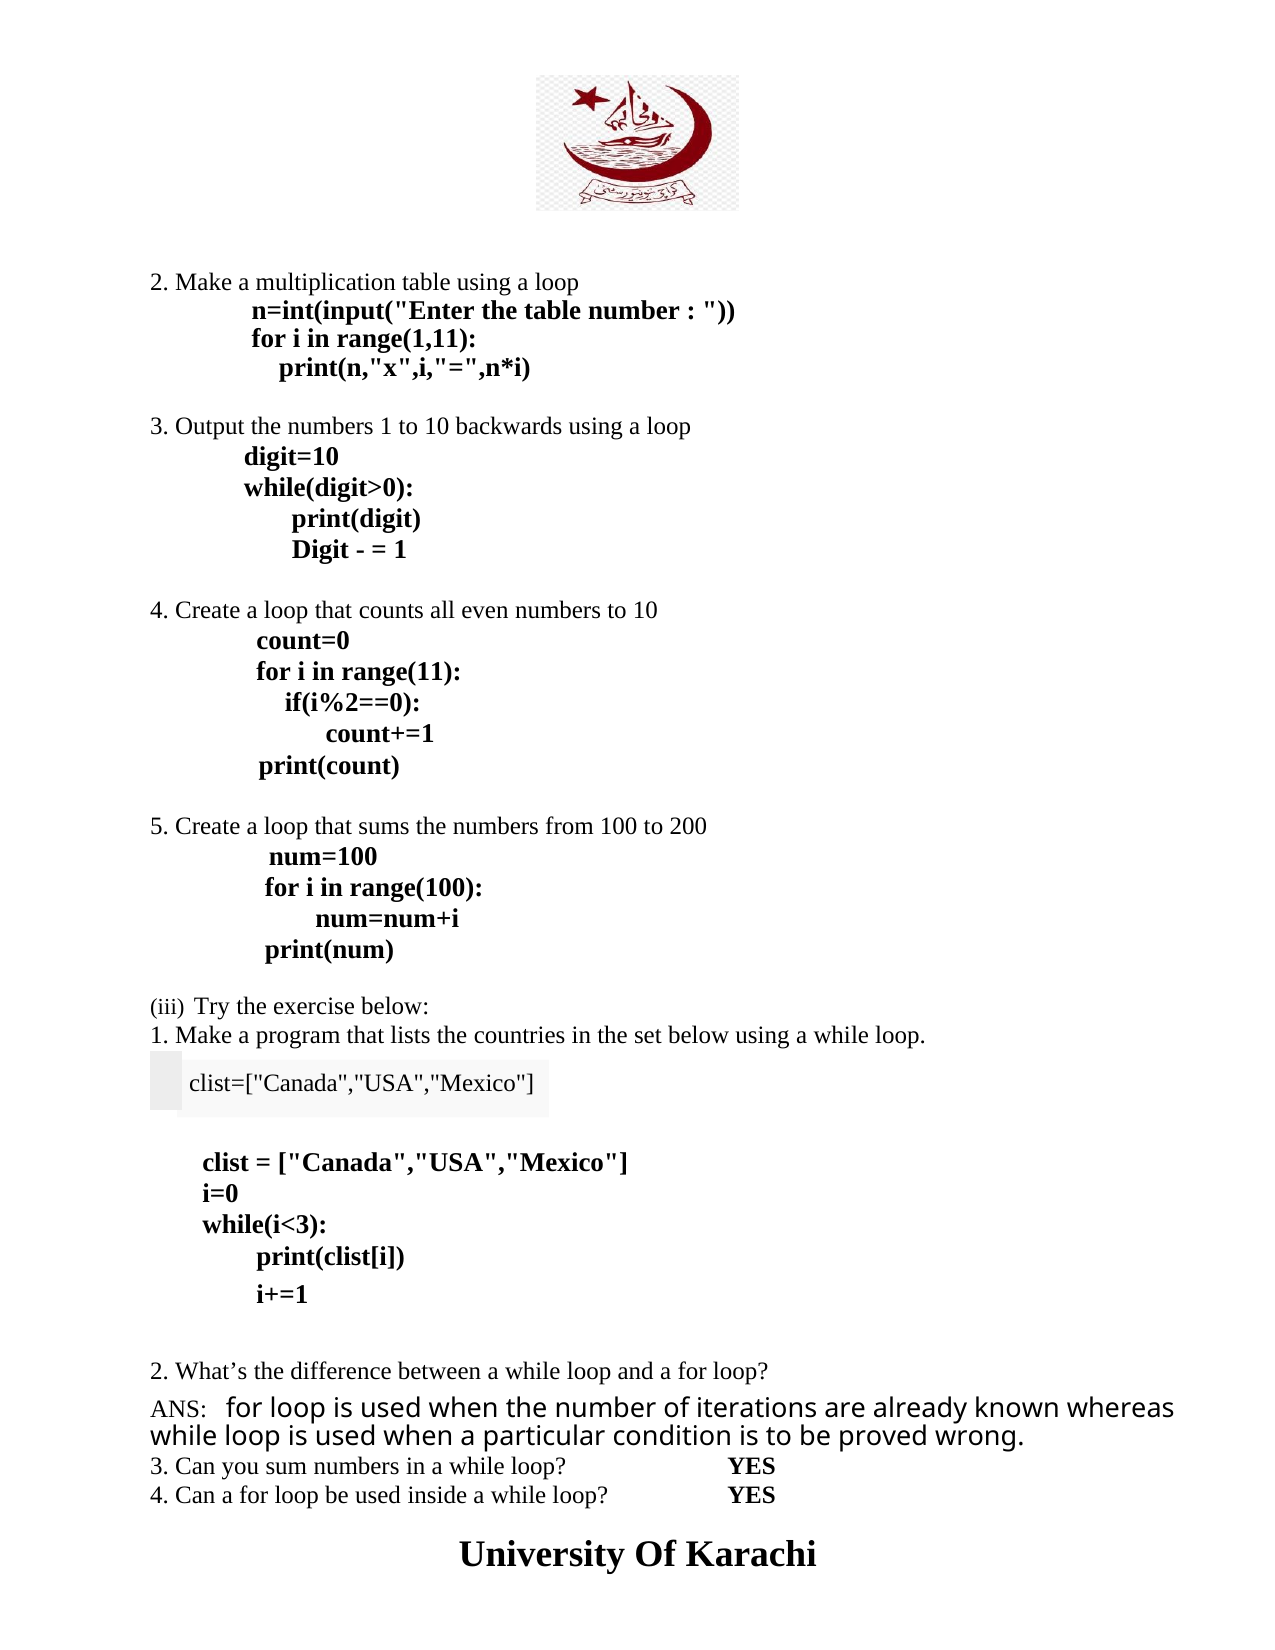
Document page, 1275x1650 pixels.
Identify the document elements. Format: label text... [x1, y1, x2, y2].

list count+=1 [150, 718, 1210, 749]
list print(n,"x",i,"=",n*i) [150, 354, 1210, 382]
text clist = ["Canada","USA","Mexico"] [127, 1146, 1210, 1177]
text while(i<3): [127, 1208, 1210, 1239]
text i=0 [127, 1177, 1210, 1208]
list ANS: for loop is used when the number of iterations are already known whereas while loop is used when a particular condition is to be proved wrong. [150, 1394, 1210, 1451]
list i+=1 [150, 1280, 1210, 1309]
list Create a loop that sums the numbers from 100 to 200 [150, 811, 1210, 840]
list digit=10 [150, 440, 1210, 471]
picture [536, 75, 739, 211]
list Can you sum numbers in a while loop? YES [150, 1451, 1210, 1480]
list Digit - = 1 [150, 533, 1210, 564]
list for i in range(11): [150, 655, 1210, 686]
list What’s the difference between a while loop and a for loop? [150, 1356, 1210, 1385]
list n=int(input("Enter the table number : ")) [150, 296, 1210, 325]
text num=num+i [127, 902, 1210, 933]
text print(clist[i]) [127, 1239, 1210, 1271]
list count=0 [150, 624, 1210, 655]
list Try the exercise below: [150, 991, 1210, 1020]
list Can a for loop be used inside a while loop? YES [150, 1480, 1210, 1509]
text num=100 [127, 840, 1210, 871]
text print(num) [127, 933, 1210, 964]
list while(digit>0): [150, 471, 1210, 502]
list Make a multiplication table using a loop [150, 268, 1210, 296]
list Output the numbers 1 to 10 backwards using a loop [150, 411, 1210, 440]
list Create a loop that counts all even numbers to 10 [150, 595, 1210, 624]
list print(count) [127, 749, 1210, 780]
text for i in range(100): [127, 871, 1210, 902]
list Make a program that lists the countries in the set below using a while loop. [150, 1020, 1210, 1049]
list print(digit) [150, 502, 1210, 533]
list if(i%2==0): [150, 686, 1210, 718]
list for i in range(1,11): [150, 325, 1210, 354]
